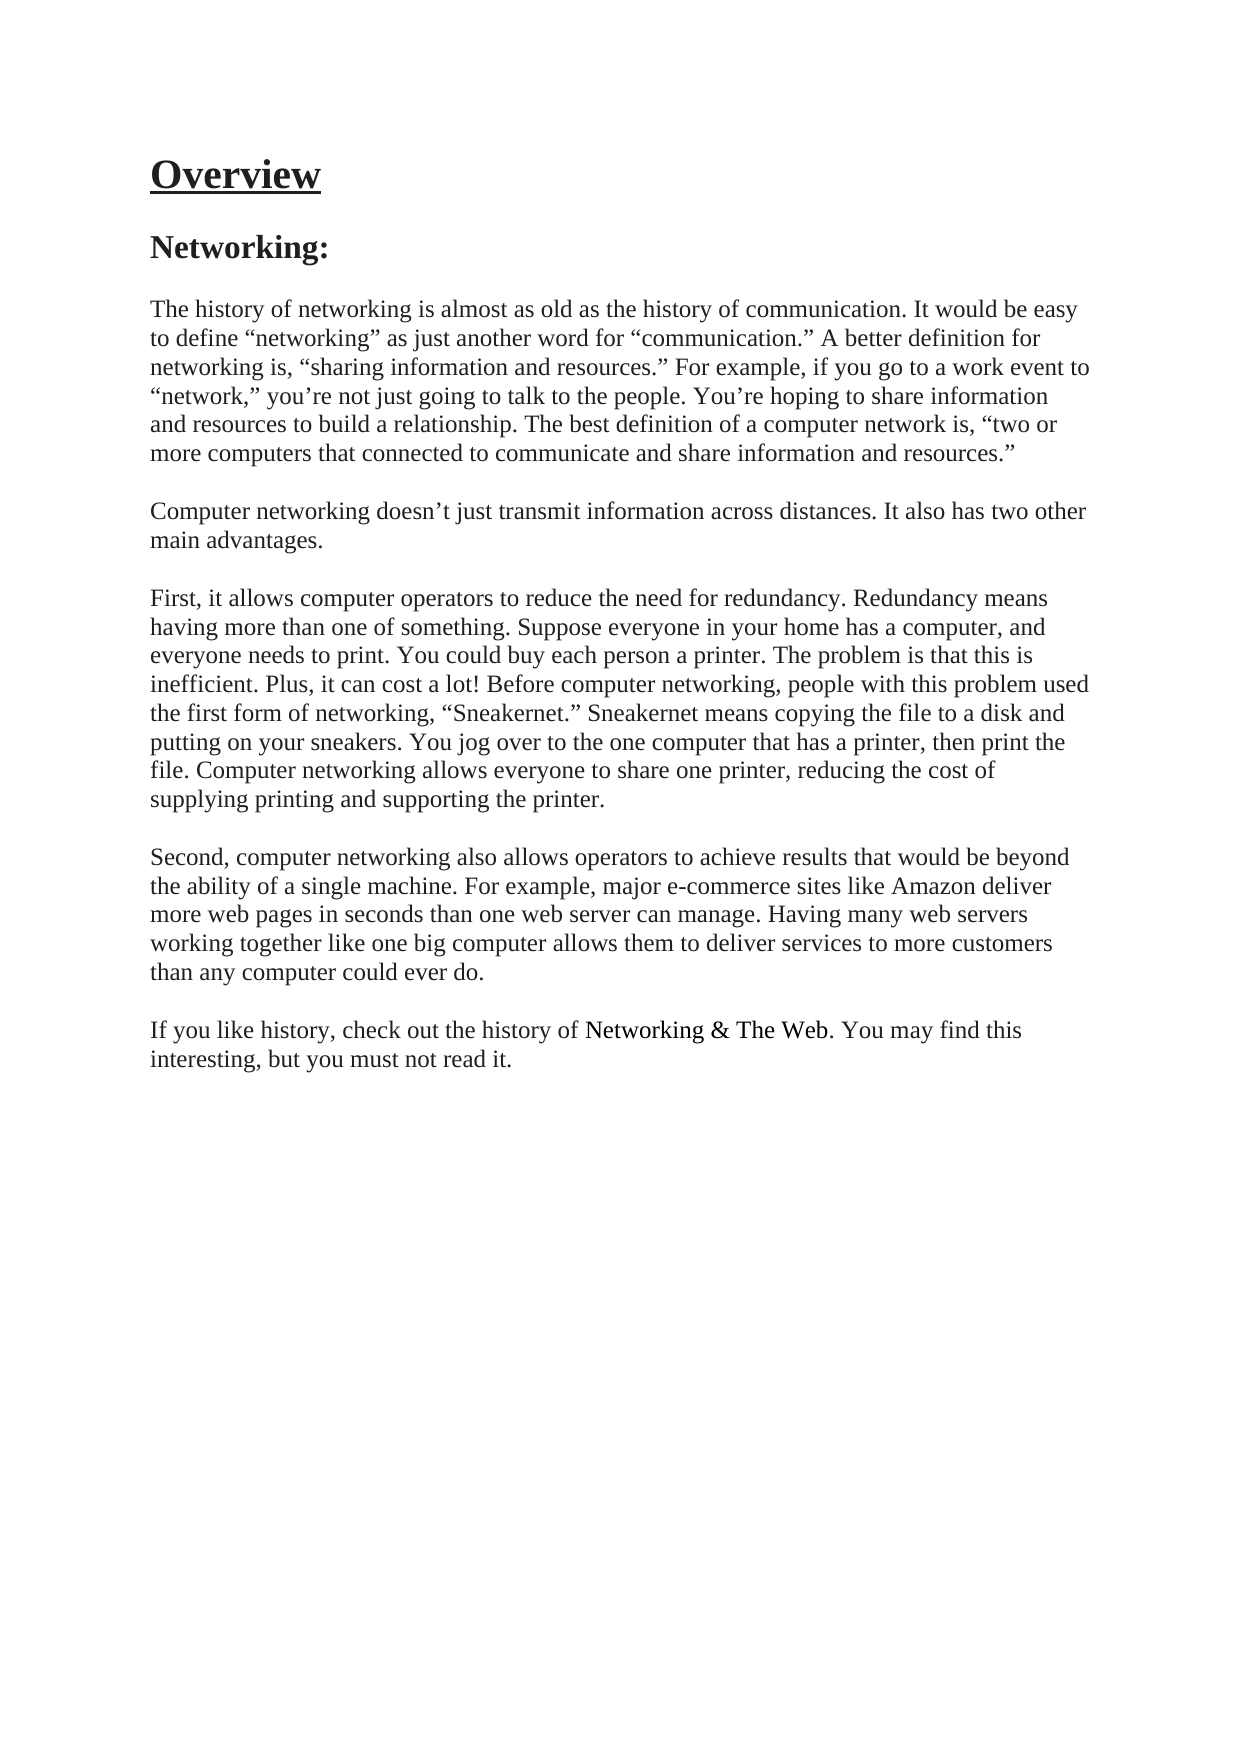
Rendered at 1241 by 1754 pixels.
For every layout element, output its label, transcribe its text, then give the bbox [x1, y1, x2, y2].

text First, it allows computer operators to reduce the need for redundancy. Redundancy means having more than one of something. Suppose everyone in your home has a computer, and everyone needs to print. You could buy each person a printer. The problem is that this is inefficient. Plus, it can cost a lot! Before computer networking, people with this problem used the first form of networking, “Sneakernet.” Sneakernet means copying the file to a disk and putting on your sneakers. You jog over to the one computer that has a printer, then print the file. Computer networking allows everyone to share one printer, reducing the cost of supplying printing and supporting the printer. [150, 583, 1090, 813]
text The history of networking is almost as old as the history of communication. It would be easy to define “networking” as just another word for “communication.” A better definition for networking is, “sharing information and resources.” For example, if you go to a work event to “network,” you’re not just going to talk to the people. You’re hoping to share information and resources to build a relationship. The best definition of a computer network is, “two or more computers that connected to communicate and share information and resources.” [150, 294, 1090, 467]
text Overview [150, 150, 1090, 198]
text Networking: [150, 227, 1090, 265]
text If you like history, check out the history of Networking & The Web. You may find this interesting, but you must not read it. [150, 1015, 1090, 1072]
text Computer networking doesn’t just transmit information across distances. It also has two other main advantages. [150, 496, 1090, 554]
text Second, computer networking also allows operators to achieve results that would be beyond the ability of a single machine. For example, major e-commerce sites like Amazon deliver more web pages in seconds than one web server can manage. Having many web servers working together like one big computer allows them to deliver services to more customers than any computer could ever do. [150, 842, 1090, 986]
